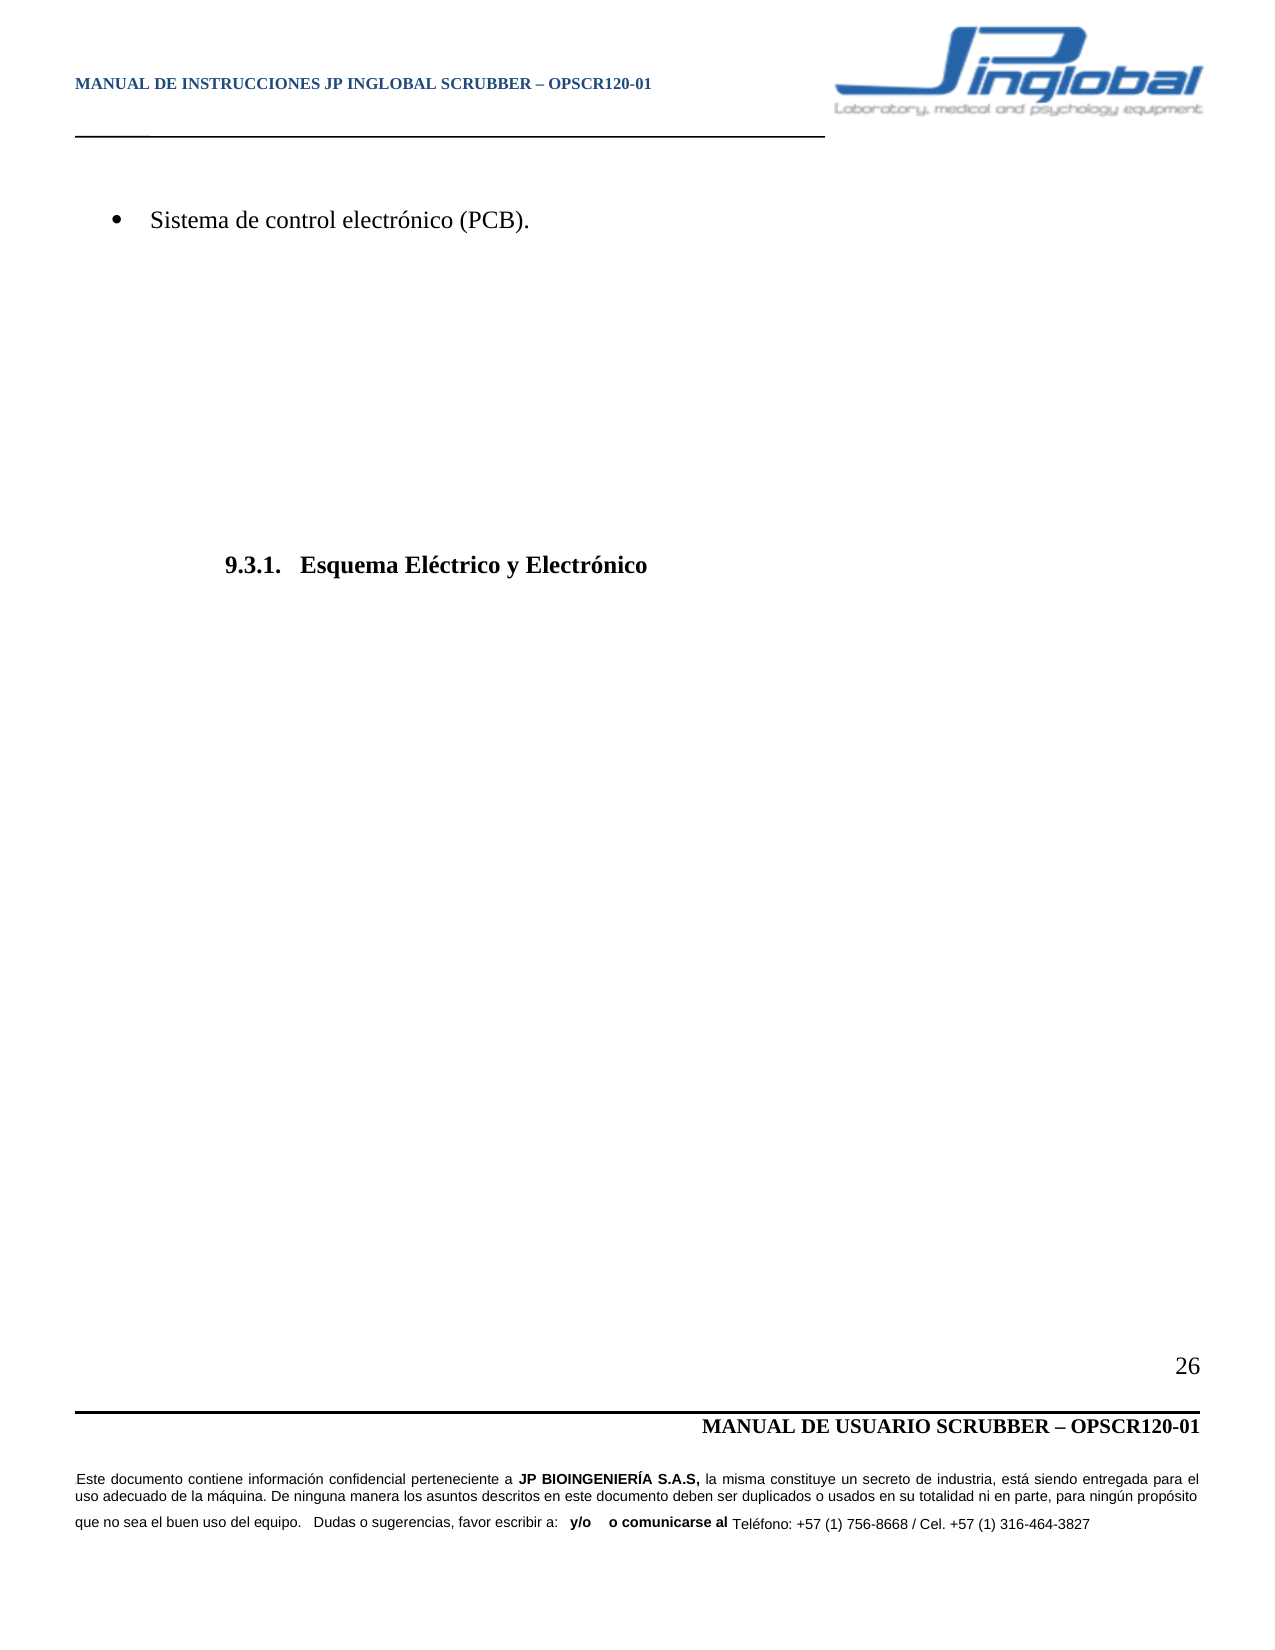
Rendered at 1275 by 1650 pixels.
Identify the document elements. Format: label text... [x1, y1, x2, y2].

list Esquema Eléctrico y Electrónico [225, 550, 1200, 579]
picture [812, 13, 1227, 130]
list Sistema de control electrónico (PCB). [112, 205, 1200, 234]
